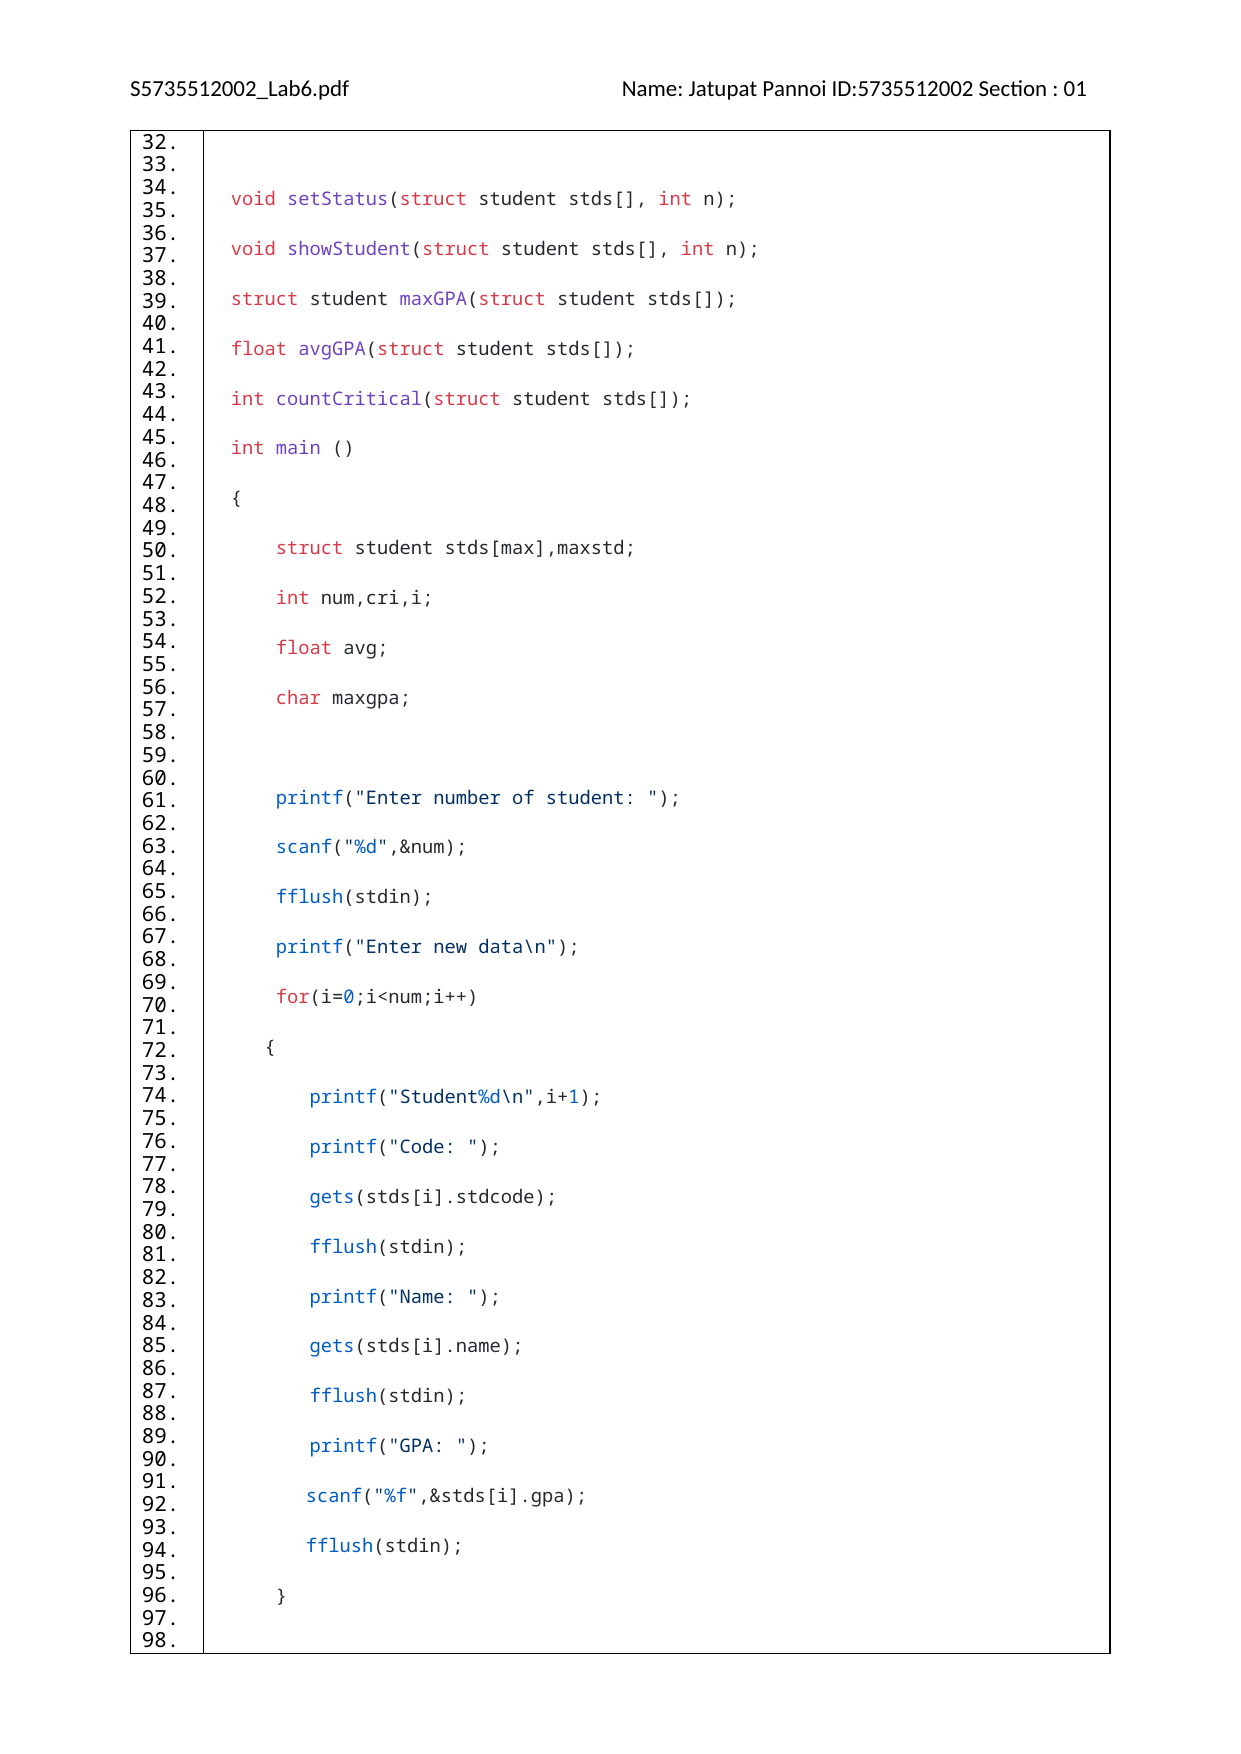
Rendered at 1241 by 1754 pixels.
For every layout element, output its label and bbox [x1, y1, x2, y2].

table_header [204, 131, 1109, 1652]
table_header [131, 131, 203, 1652]
